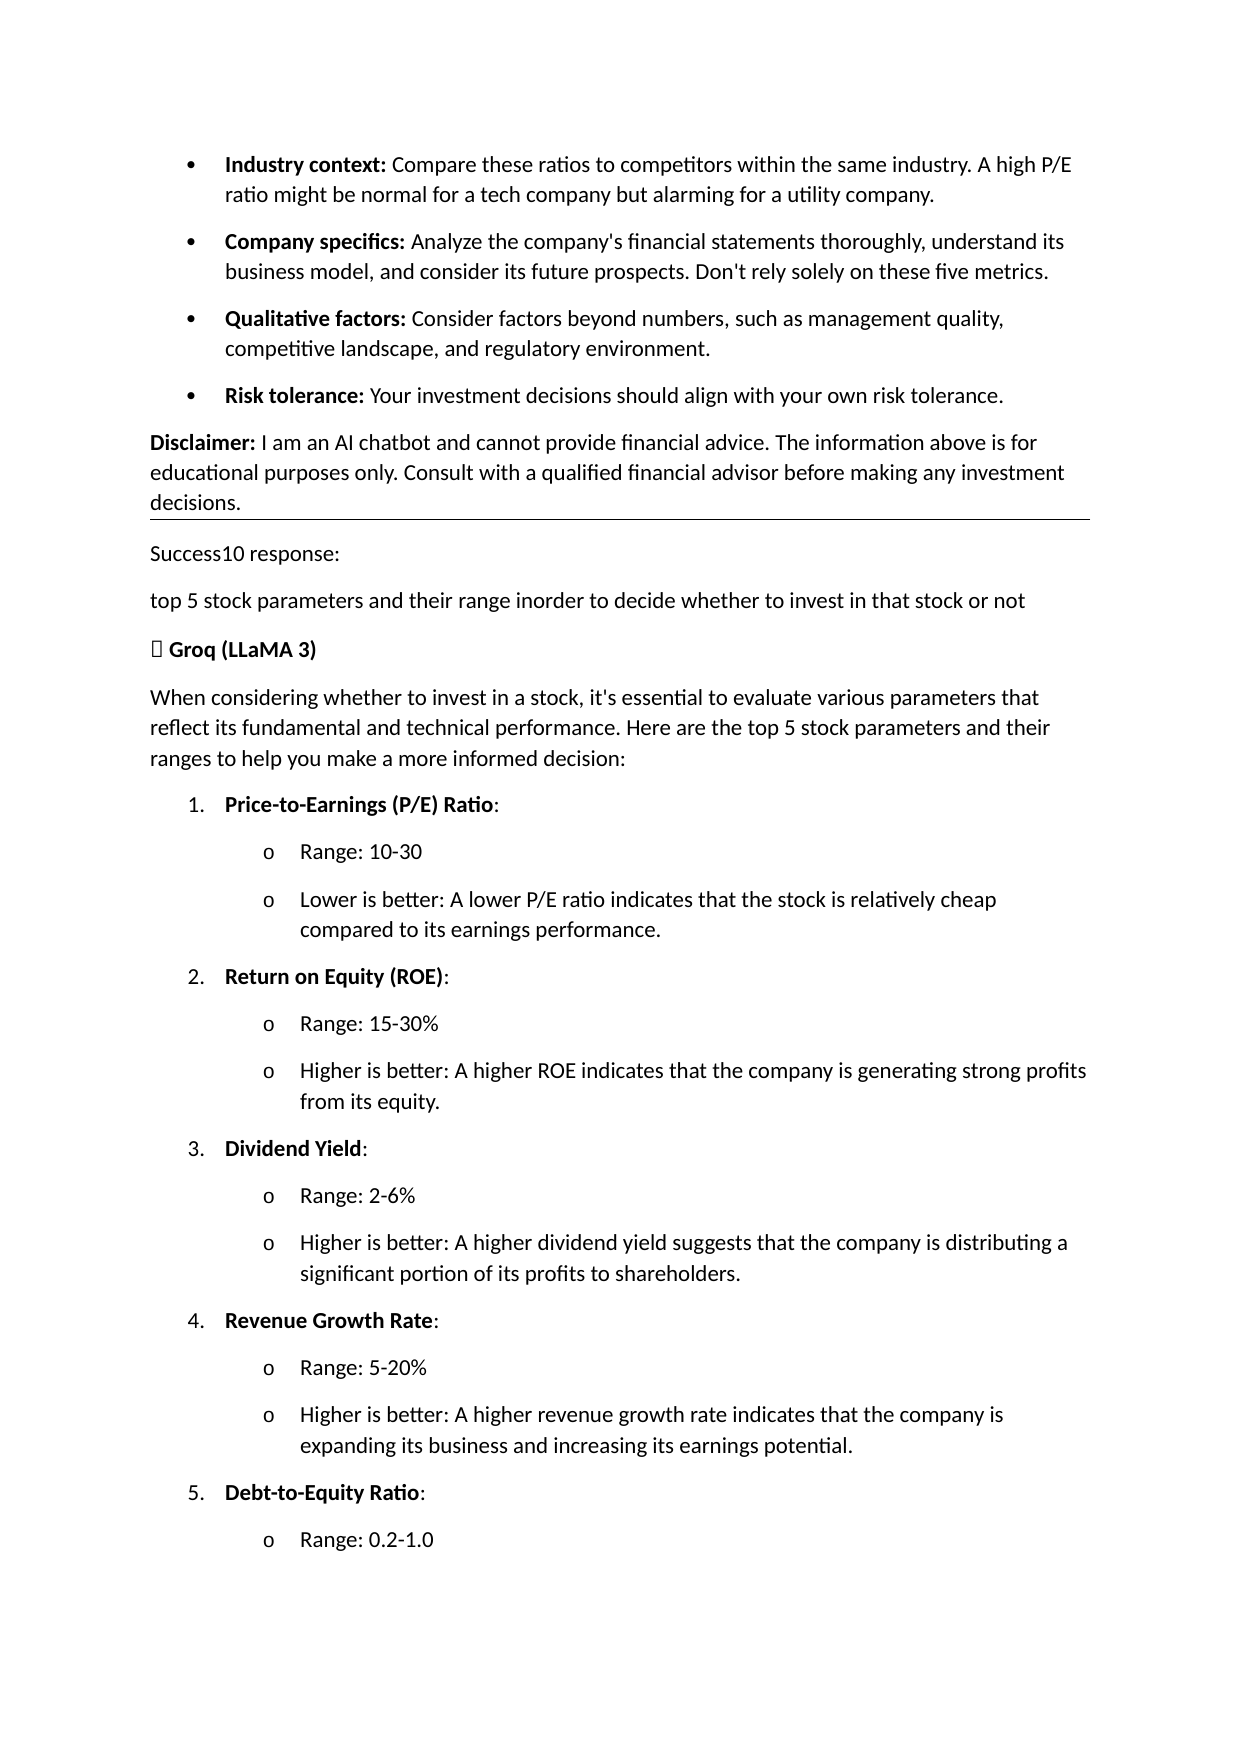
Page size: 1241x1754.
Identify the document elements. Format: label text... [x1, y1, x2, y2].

list Range: 0.2-1.0 [262, 1525, 1090, 1553]
list Revenue Growth Rate: [187, 1306, 1090, 1334]
list Range: 15-30% [262, 1009, 1090, 1038]
list Lower is better: A lower P/E ratio indicates that the stock is relatively cheap compared to its earnings performance. [262, 885, 1090, 943]
text top 5 stock parameters and their range inorder to decide whether to invest in that stock or not [150, 586, 1090, 614]
list Debt-to-Equity Ratio: [187, 1478, 1090, 1506]
list Range: 10-30 [262, 837, 1090, 866]
text Success10 response: [150, 539, 1090, 567]
list Company specifics: Analyze the company's financial statements thoroughly, understand its business model, and consider its future prospects. Don't rely solely on these five metrics. [187, 227, 1090, 285]
list Risk tolerance: Your investment decisions should align with your own risk tolerance. [187, 381, 1090, 409]
list Range: 5-20% [262, 1353, 1090, 1382]
list Dividend Yield: [187, 1134, 1090, 1162]
list Return on Equity (ROE): [187, 962, 1090, 990]
list Range: 2-6% [262, 1181, 1090, 1210]
text 🤖 Groq (LLaMA 3) [150, 633, 1090, 664]
list Qualitative factors: Consider factors beyond numbers, such as management quality, competitive landscape, and regulatory environment. [187, 304, 1090, 362]
list Higher is better: A higher revenue growth rate indicates that the company is expanding its business and increasing its earnings potential. [262, 1400, 1090, 1459]
list Higher is better: A higher dividend yield suggests that the company is distributing a significant portion of its profits to shareholders. [262, 1228, 1090, 1287]
list Price-to-Earnings (P/E) Ratio: [187, 791, 1090, 818]
list Industry context: Compare these ratios to competitors within the same industry. A high P/E ratio might be normal for a tech company but alarming for a utility company. [187, 150, 1090, 208]
list Higher is better: A higher ROE indicates that the company is generating strong profits from its equity. [262, 1057, 1090, 1115]
text Disclaimer: I am an AI chatbot and cannot provide financial advice. The information above is for educational purposes only. Consult with a qualified financial advisor before making any investment decisions. [150, 428, 1090, 519]
text When considering whether to invest in a stock, it's essential to evaluate various parameters that reflect its fundamental and technical performance. Here are the top 5 stock parameters and their ranges to help you make a more informed decision: [150, 683, 1090, 772]
